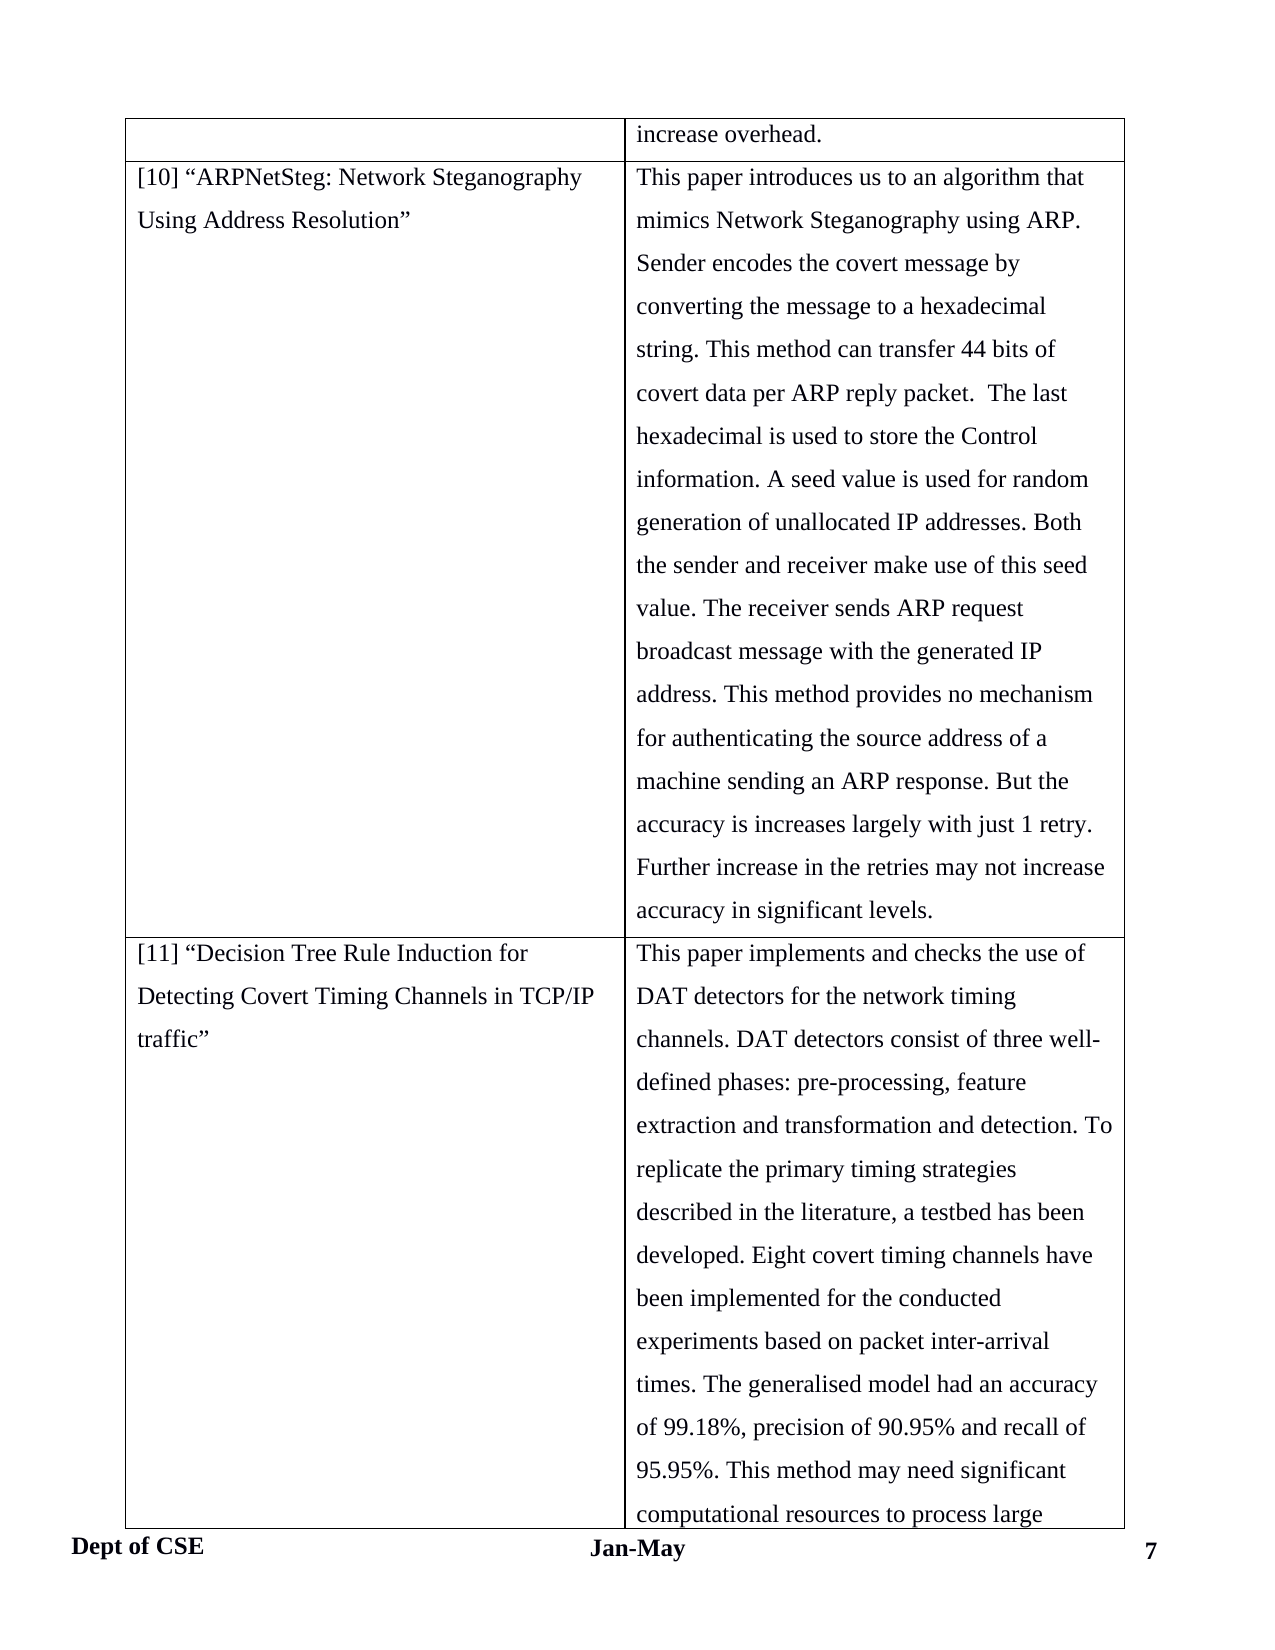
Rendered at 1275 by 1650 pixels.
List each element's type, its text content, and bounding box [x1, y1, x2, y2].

table_cell [10] “ARPNetSteg: Network Steganography Using Address Resolution” [126, 162, 624, 937]
table_cell This paper introduces us to an algorithm that mimics Network Steganography using ARP. Sender encodes the covert message by converting the message to a hexadecimal string. This method can transfer 44 bits of covert data per ARP reply packet. The last hexadecimal is used to store the Control information. A seed value is used for random generation of unallocated IP addresses. Both the sender and receiver make use of this seed value. The receiver sends ARP request broadcast message with the generated IP address. This method provides no mechanism for authenticating the source address of a machine sending an ARP response. But the accuracy is increases largely with just 1 retry. Further increase in the retries may not increase accuracy in significant levels. [626, 162, 1124, 937]
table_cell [626, 119, 1124, 161]
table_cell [126, 119, 624, 161]
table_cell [126, 938, 624, 1527]
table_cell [626, 938, 1124, 1527]
